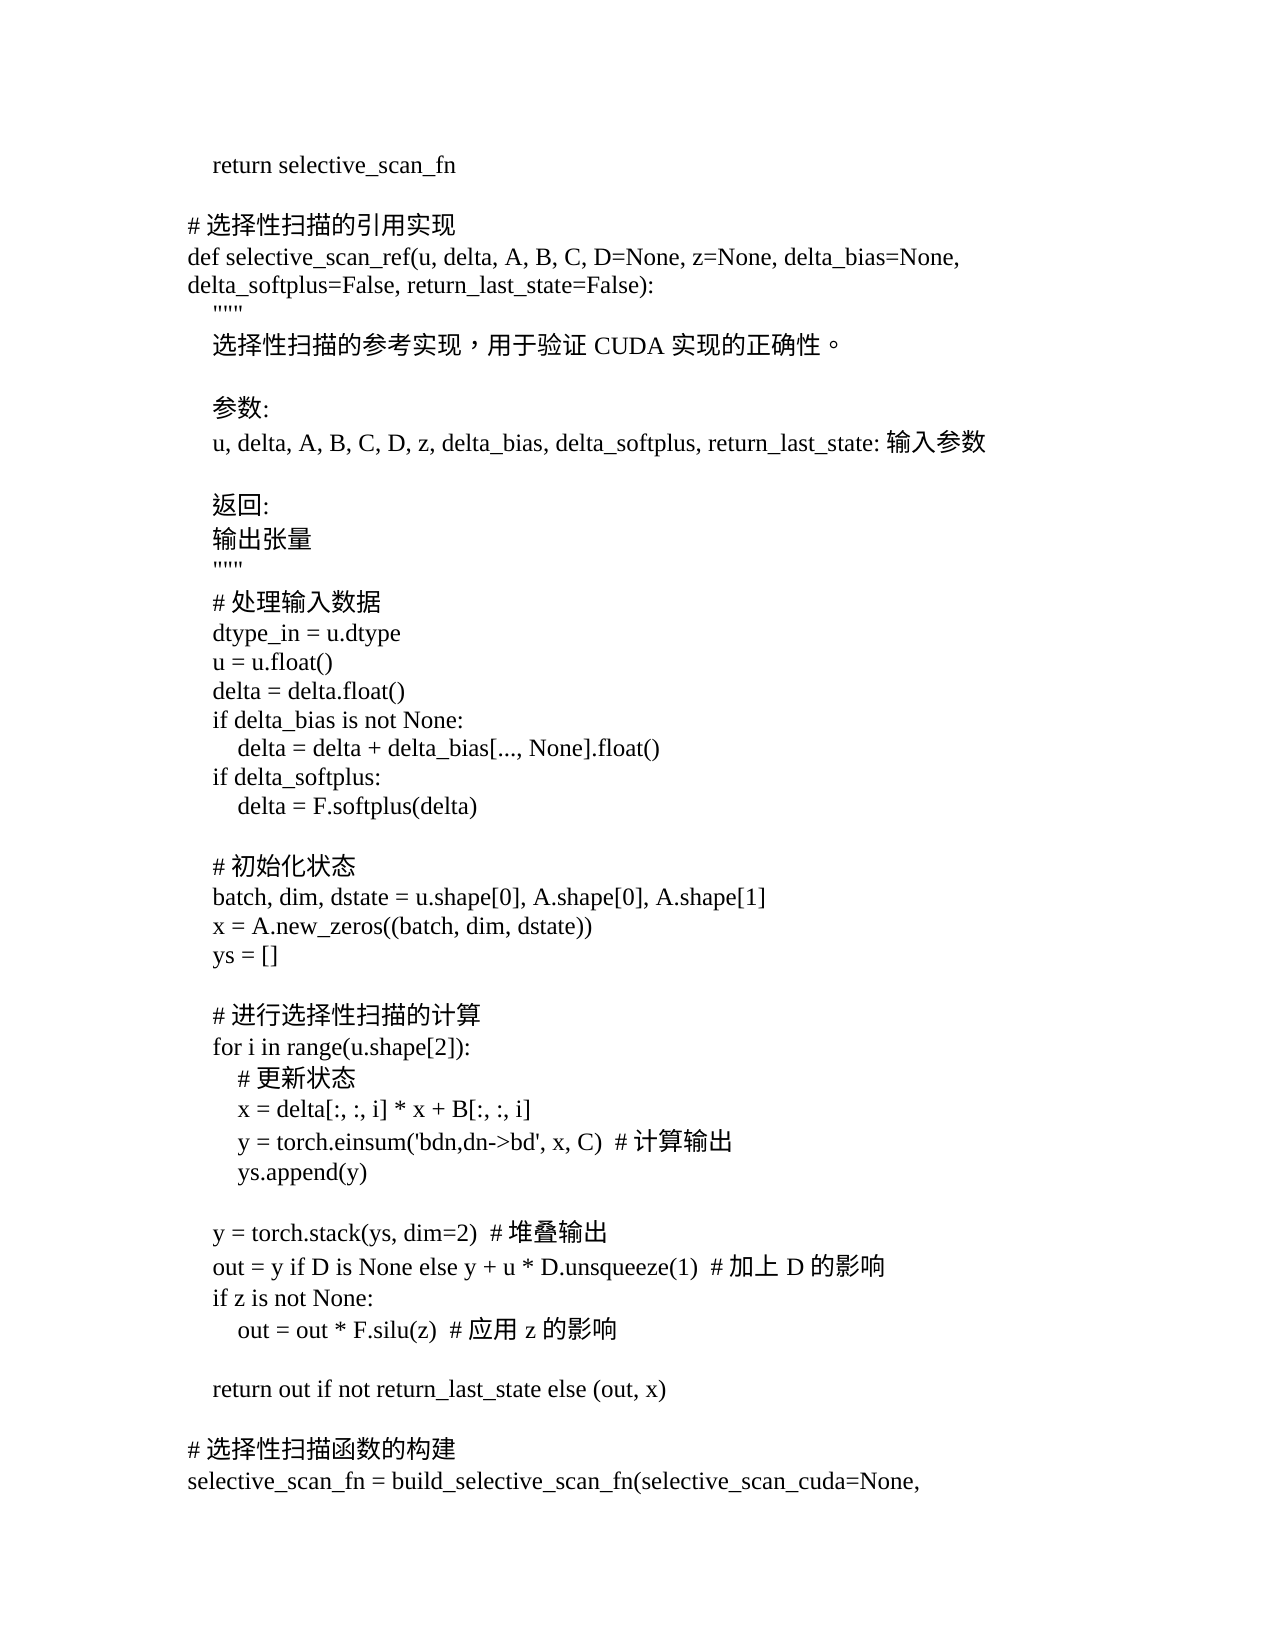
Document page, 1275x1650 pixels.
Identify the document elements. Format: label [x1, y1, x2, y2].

text [187, 150, 1087, 1495]
